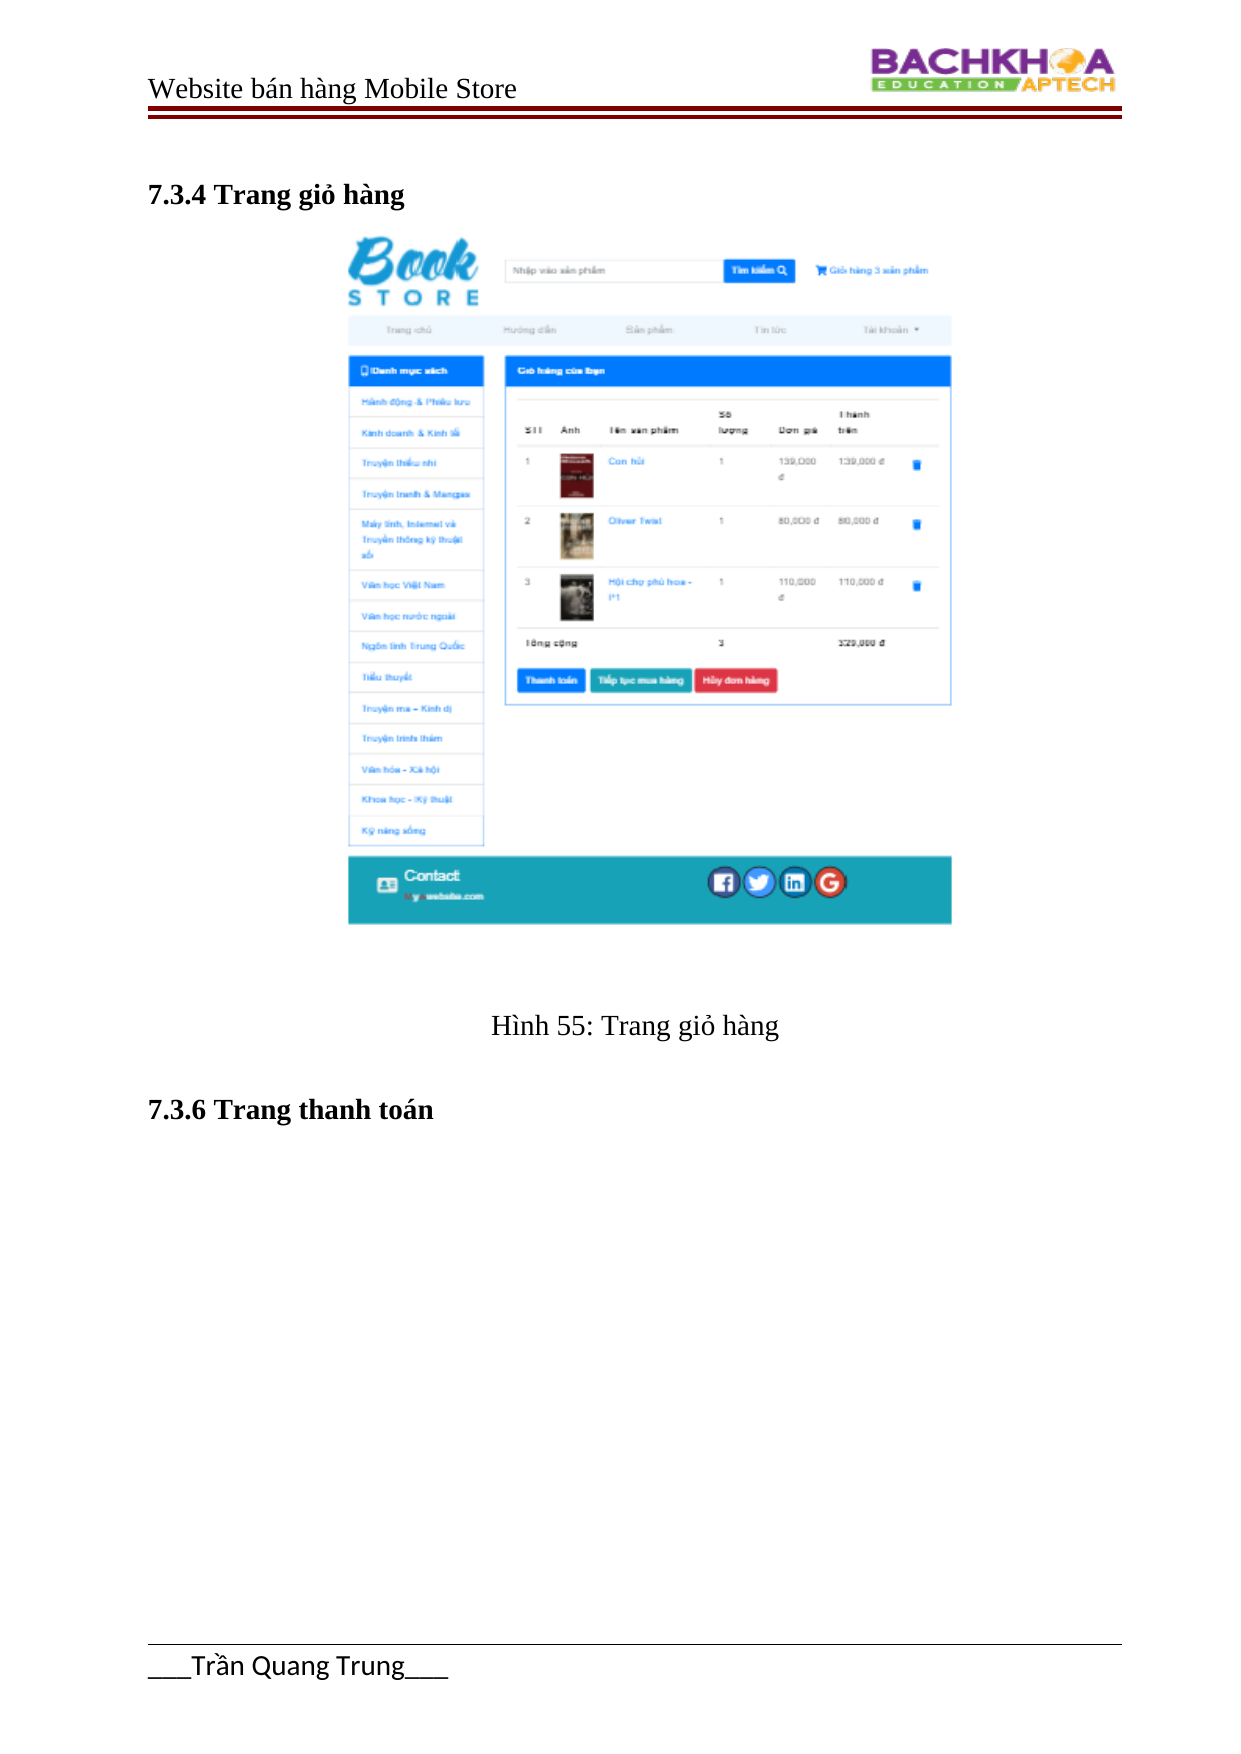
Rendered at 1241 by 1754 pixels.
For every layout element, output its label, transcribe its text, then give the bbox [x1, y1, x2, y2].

subtitle Hình 55: Trang giỏ hàng [148, 1008, 1122, 1042]
picture [868, 47, 1120, 94]
subtitle 7.3.4 Trang giỏ hàng [148, 177, 1122, 211]
subtitle 7.3.6 Trang thanh toán [148, 1092, 1122, 1125]
picture [308, 227, 991, 975]
